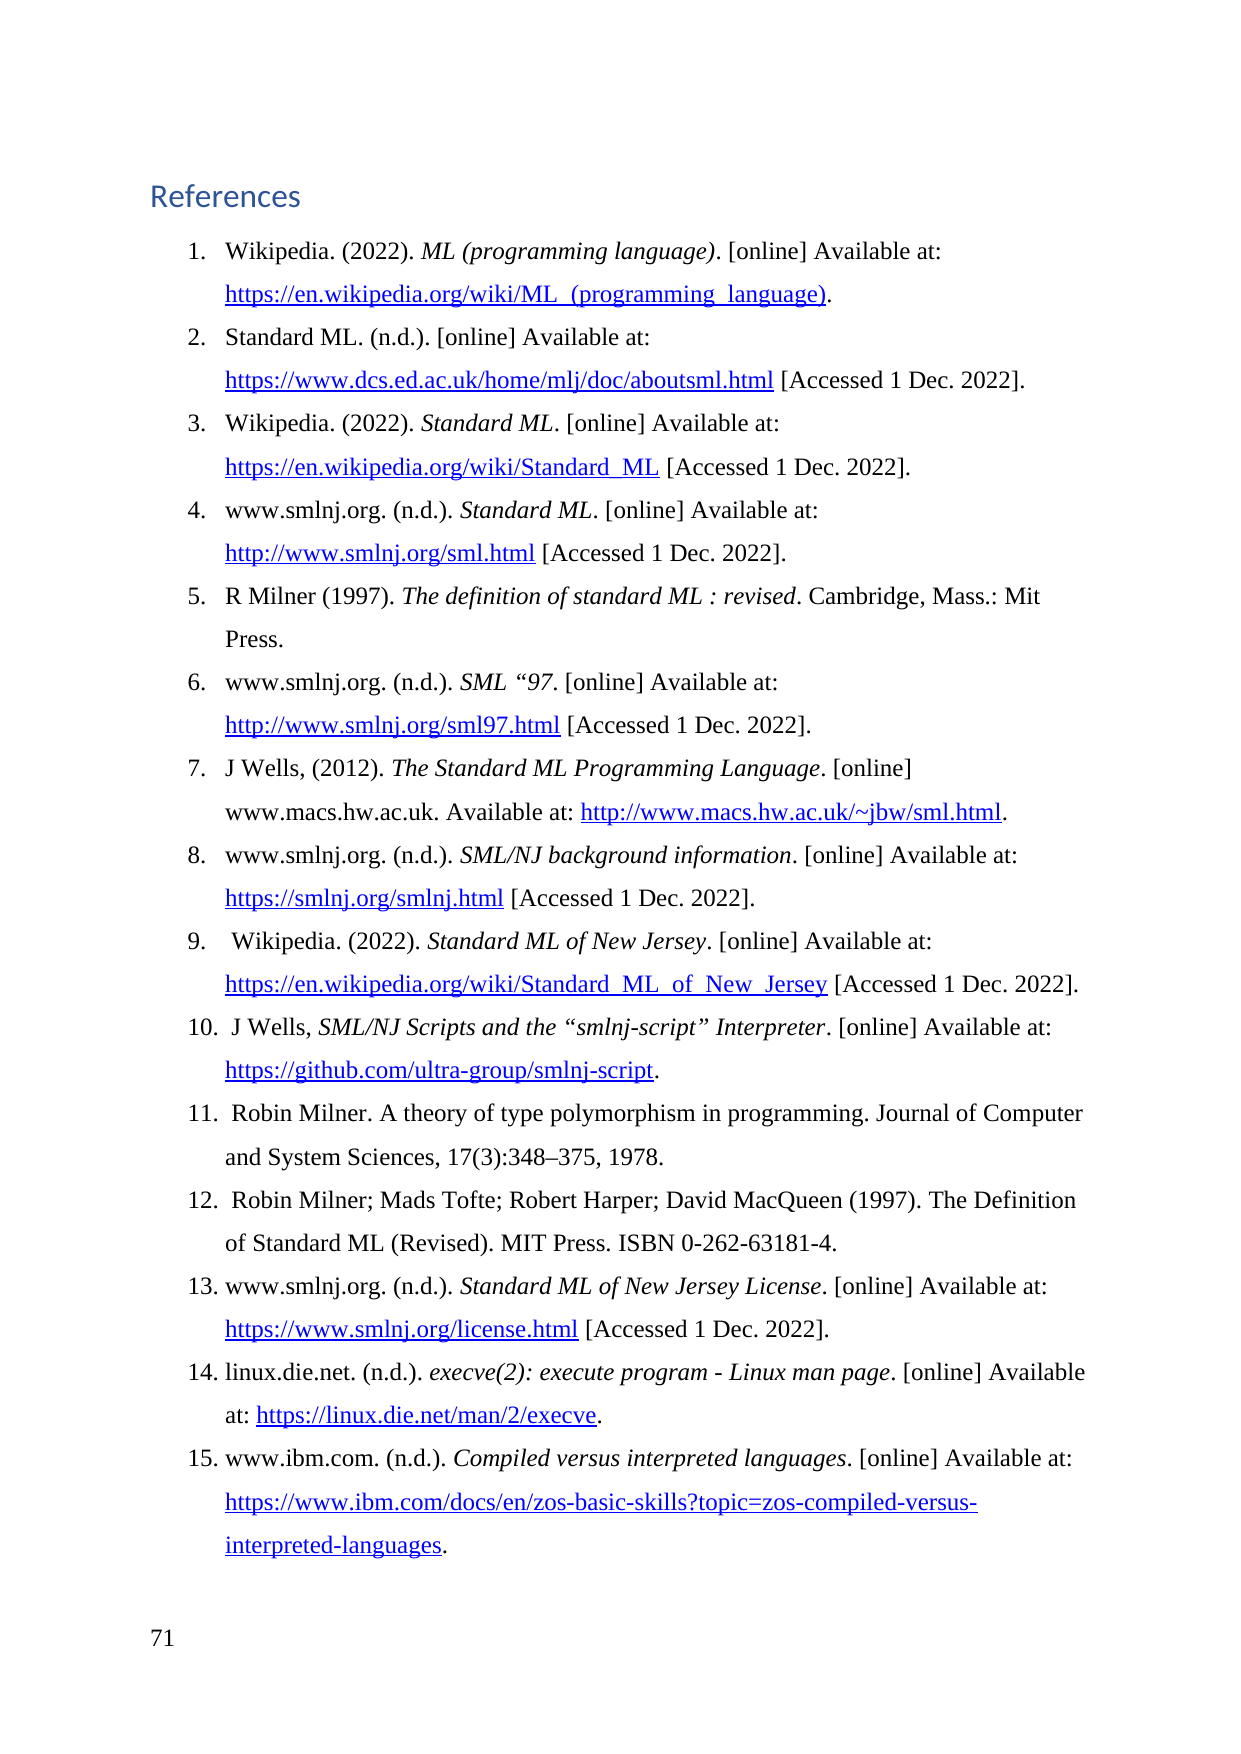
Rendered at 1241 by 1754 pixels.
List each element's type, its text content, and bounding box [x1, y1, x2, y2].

list J Wells, (2012). The Standard ML Programming Language. [online] www.macs.hw.ac.uk. Available at: http://www.macs.hw.ac.uk/~jbw/sml.html. [187, 753, 1090, 825]
list Robin Milner. A theory of type polymorphism in programming. Journal of Computer and System Sciences, 17(3):348–375, 1978. [187, 1128, 1090, 1199]
subtitle References [150, 175, 1090, 216]
list R Milner (1997). The definition of standard ML : revised. Cambridge, Mass.: Mit Press. [187, 581, 1090, 653]
list www.smlnj.org. (n.d.). SML/NJ background information. [online] Available at: https://smlnj.org/smlnj.html [Accessed 1 Dec. 2022]. [187, 840, 1090, 912]
list ‌ Wikipedia. (2022). Standard ML of New Jersey. [online] Available at: https://en.wikipedia.org/wiki/Standard_ML_of_New_Jersey [Accessed 1 Dec. 2022]. [187, 926, 1090, 998]
list J Wells, SML/NJ Scripts and the “smlnj-script” Interpreter. [online] Available at: https://github.com/ultra-group/smlnj-script. [187, 1041, 1090, 1113]
list www.smlnj.org. (n.d.). Standard ML. [online] Available at: http://www.smlnj.org/sml.html [Accessed 1 Dec. 2022]. [187, 495, 1090, 567]
list Standard ML. (n.d.). [online] Available at: https://www.dcs.ed.ac.uk/home/mlj/doc/aboutsml.html [Accessed 1 Dec. 2022]. [187, 322, 1090, 394]
list ‌Wikipedia. (2022). Standard ML. [online] Available at: https://en.wikipedia.org/wiki/Standard_ML [Accessed 1 Dec. 2022]. [187, 408, 1090, 480]
list Robin Milner; Mads Tofte; Robert Harper; David MacQueen (1997). The Definition of Standard ML (Revised). MIT Press. ISBN 0-262-63181-4. [187, 1214, 1090, 1286]
list www.smlnj.org. (n.d.). Standard ML of New Jersey License. [online] Available at: https://www.smlnj.org/license.html [Accessed 1 Dec. 2022]. [187, 1300, 1090, 1372]
list linux.die.net. (n.d.). execve(2): execute program - Linux man page. [online] Available at: https://linux.die.net/man/2/execve. [187, 1386, 1090, 1458]
list Wikipedia. (2022). ML (programming language). [online] Available at: https://en.wikipedia.org/wiki/ML_(programming_language). [187, 236, 1090, 308]
list www.smlnj.org. (n.d.). SML “97. [online] Available at: http://www.smlnj.org/sml97.html [Accessed 1 Dec. 2022]. [187, 667, 1090, 739]
list www.ibm.com. (n.d.). Compiled versus interpreted languages. [online] Available at: https://www.ibm.com/docs/en/zos-basic-skills?topic=zos-compiled-versus-interpreted-languages. [187, 1473, 1090, 1588]
